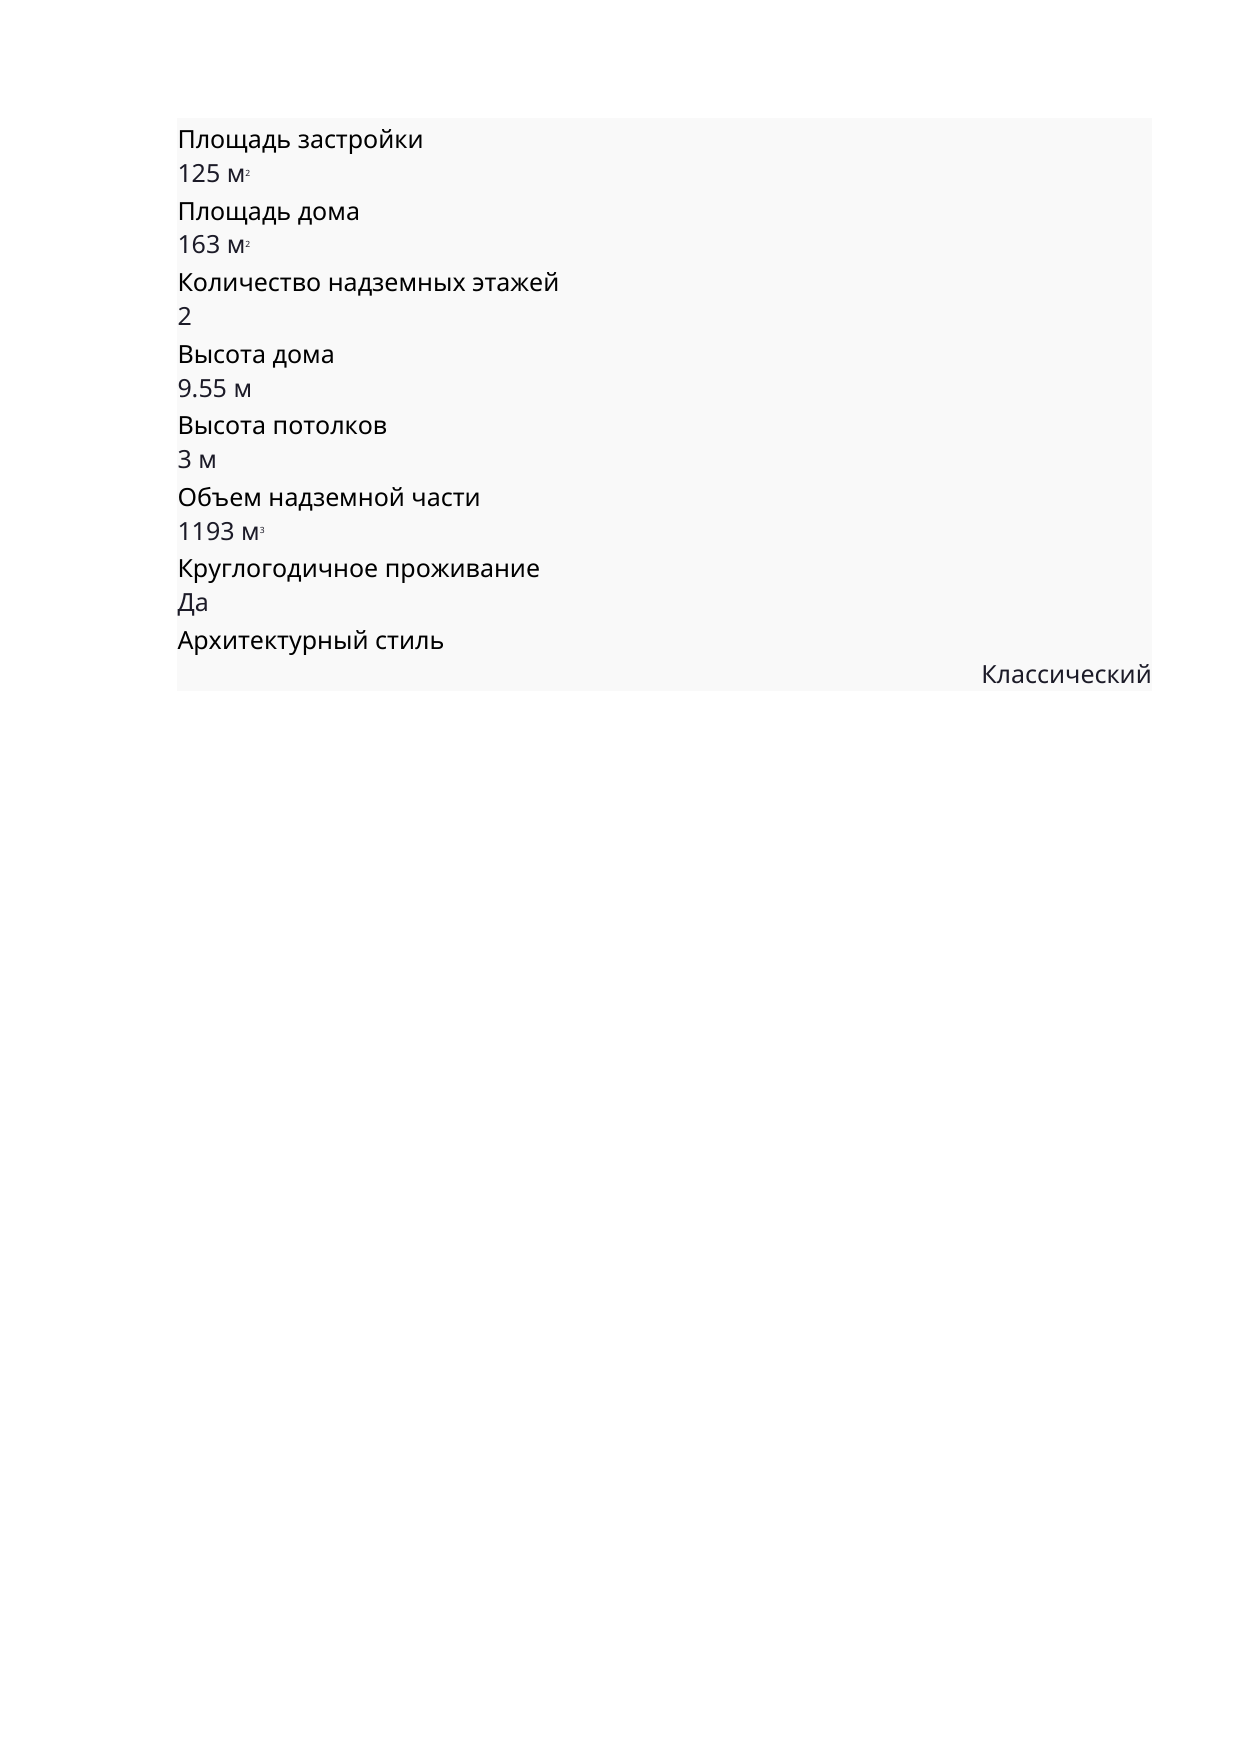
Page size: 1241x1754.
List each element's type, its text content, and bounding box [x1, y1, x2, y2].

text 125 м2 [177, 156, 1152, 190]
text Архитектурный стиль [177, 619, 1152, 657]
text 1193 м3 [177, 513, 1152, 547]
text Площадь застройки [177, 118, 1152, 156]
text Площадь дома [177, 190, 1152, 227]
text Классический [177, 657, 1152, 691]
text Высота дома [177, 333, 1152, 370]
text Круглогодичное проживание [177, 547, 1152, 585]
text 3 м [177, 442, 1152, 476]
text Да [177, 585, 1152, 619]
text 2 [177, 299, 1152, 333]
text Количество надземных этажей [177, 261, 1152, 299]
text 163 м2 [177, 227, 1152, 261]
text Высота потолков [177, 404, 1152, 442]
text Объем надземной части [177, 476, 1152, 513]
text 9.55 м [177, 370, 1152, 404]
